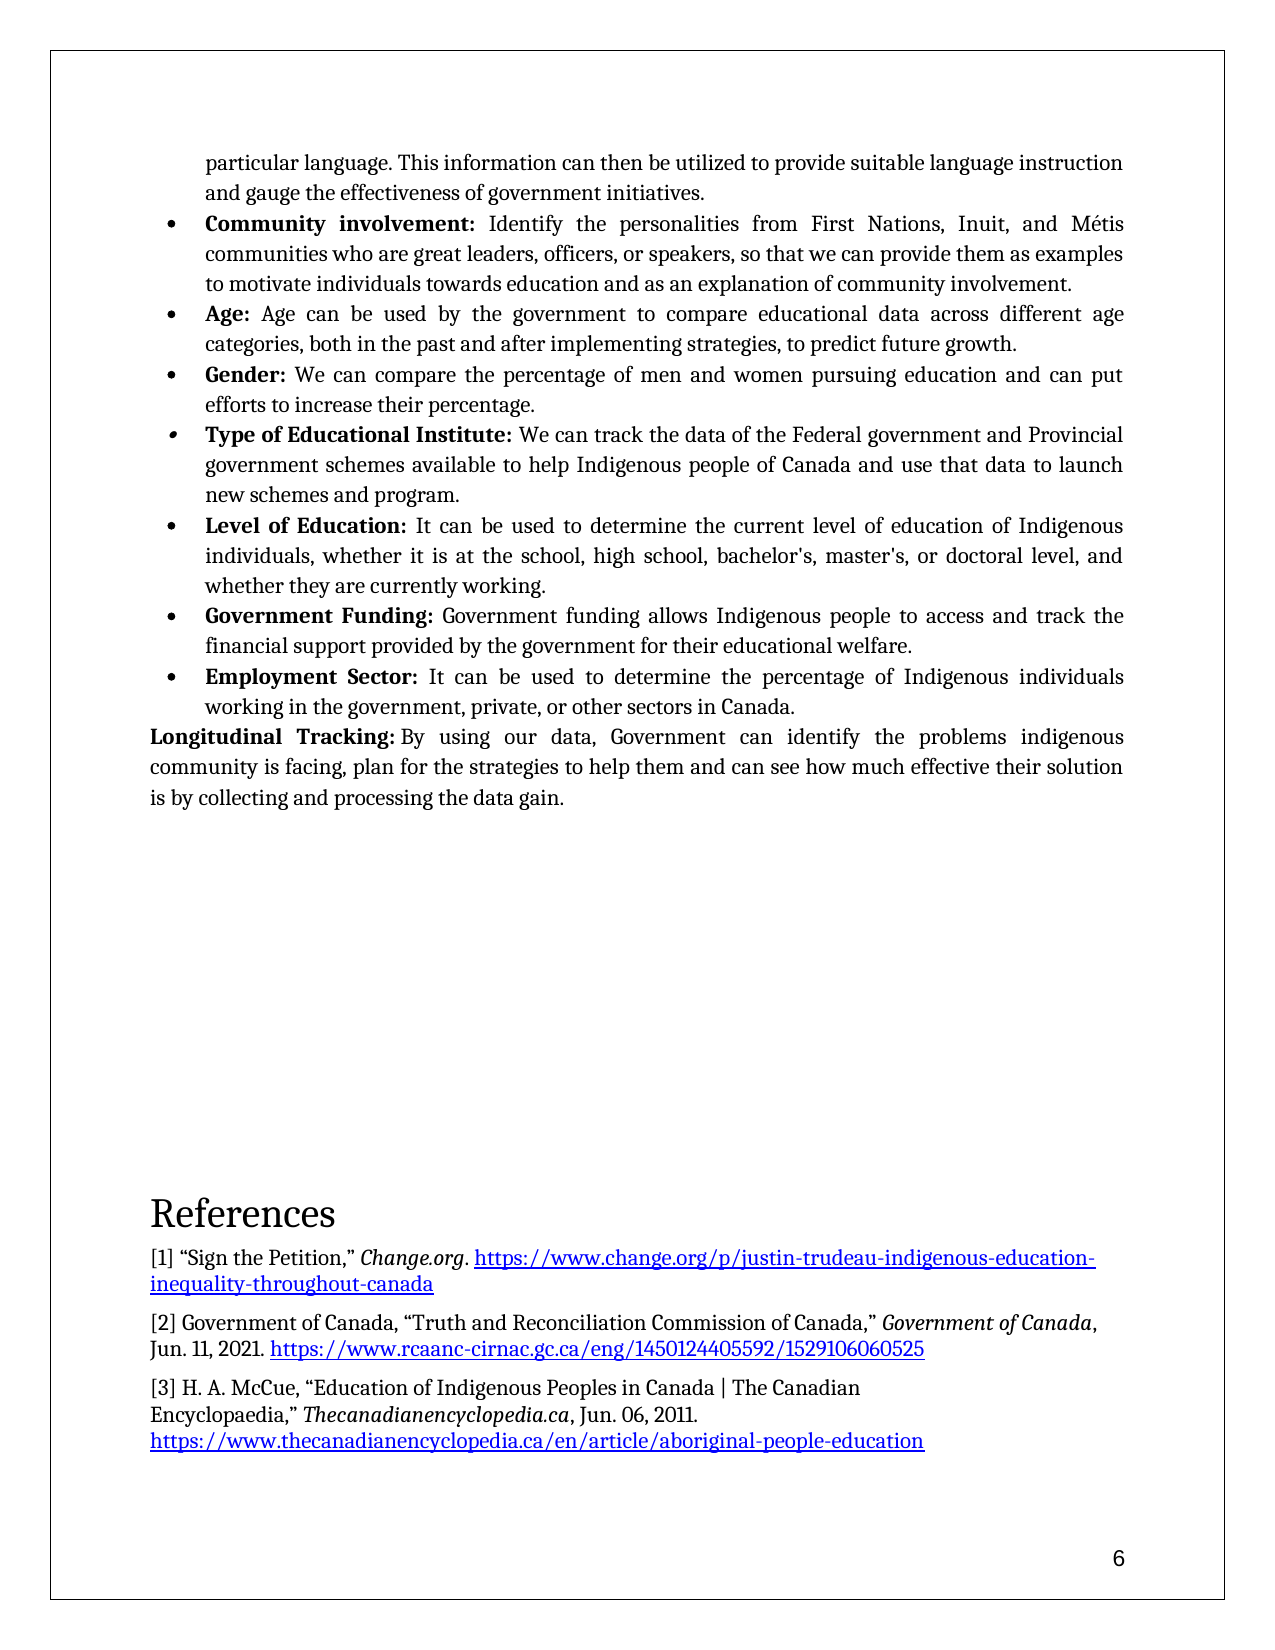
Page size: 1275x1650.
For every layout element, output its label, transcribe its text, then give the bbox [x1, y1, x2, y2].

text [2] Government of Canada, “Truth and Reconciliation Commission of Canada,” Government of Canada, Jun. 11, 2021. https://www.rcaanc-cirnac.gc.ca/eng/1450124405592/1529106060525 [150, 1310, 1125, 1363]
text [3] H. A. McCue, “Education of Indigenous Peoples in Canada | The Canadian Encyclopaedia,” Thecanadianencyclopedia.ca, Jun. 06, 2011. https://www.thecanadianencyclopedia.ca/en/article/aboriginal-people-education [150, 1375, 1125, 1454]
text Longitudinal Tracking: By using our data, Government can identify the problems indigenous community is facing, plan for the strategies to help them and can see how much effective their solution is by collecting and processing the data gain. [150, 724, 1125, 811]
text [1] “Sign the Petition,” Change.org. https://www.change.org/p/justin-trudeau-indigenous-education-inequality-throughout-canada [150, 1245, 1125, 1297]
list Age: Age can be used by the government to compare educational data across different age categories, both in the past and after implementing strategies, to predict future growth. [168, 301, 1125, 358]
list Employment Sector: It can be used to determine the percentage of Indigenous individuals working in the government, private, or other sectors in Canada. [168, 663, 1125, 720]
list Level of Education: It can be used to determine the current level of education of Indigenous individuals, whether it is at the school, high school, bachelor's, master's, or doctoral level, and whether they are currently working. [168, 512, 1125, 599]
subtitle References [150, 1189, 1125, 1237]
list Type of Educational Institute: We can track the data of the Federal government and Provincial government schemes available to help Indigenous people of Canada and use that data to launch new schemes and program. [168, 422, 1125, 509]
list Government Funding: Government funding allows Indigenous people to access and track the financial support provided by the government for their educational welfare. [168, 603, 1125, 660]
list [168, 150, 1125, 207]
list Gender: We can compare the percentage of men and women pursuing education and can put efforts to increase their percentage. [168, 361, 1125, 418]
list Community involvement: Identify the personalities from First Nations, Inuit, and Métis communities who are great leaders, officers, or speakers, so that we can provide them as examples to motivate individuals towards education and as an explanation of community involvement. [168, 210, 1125, 297]
